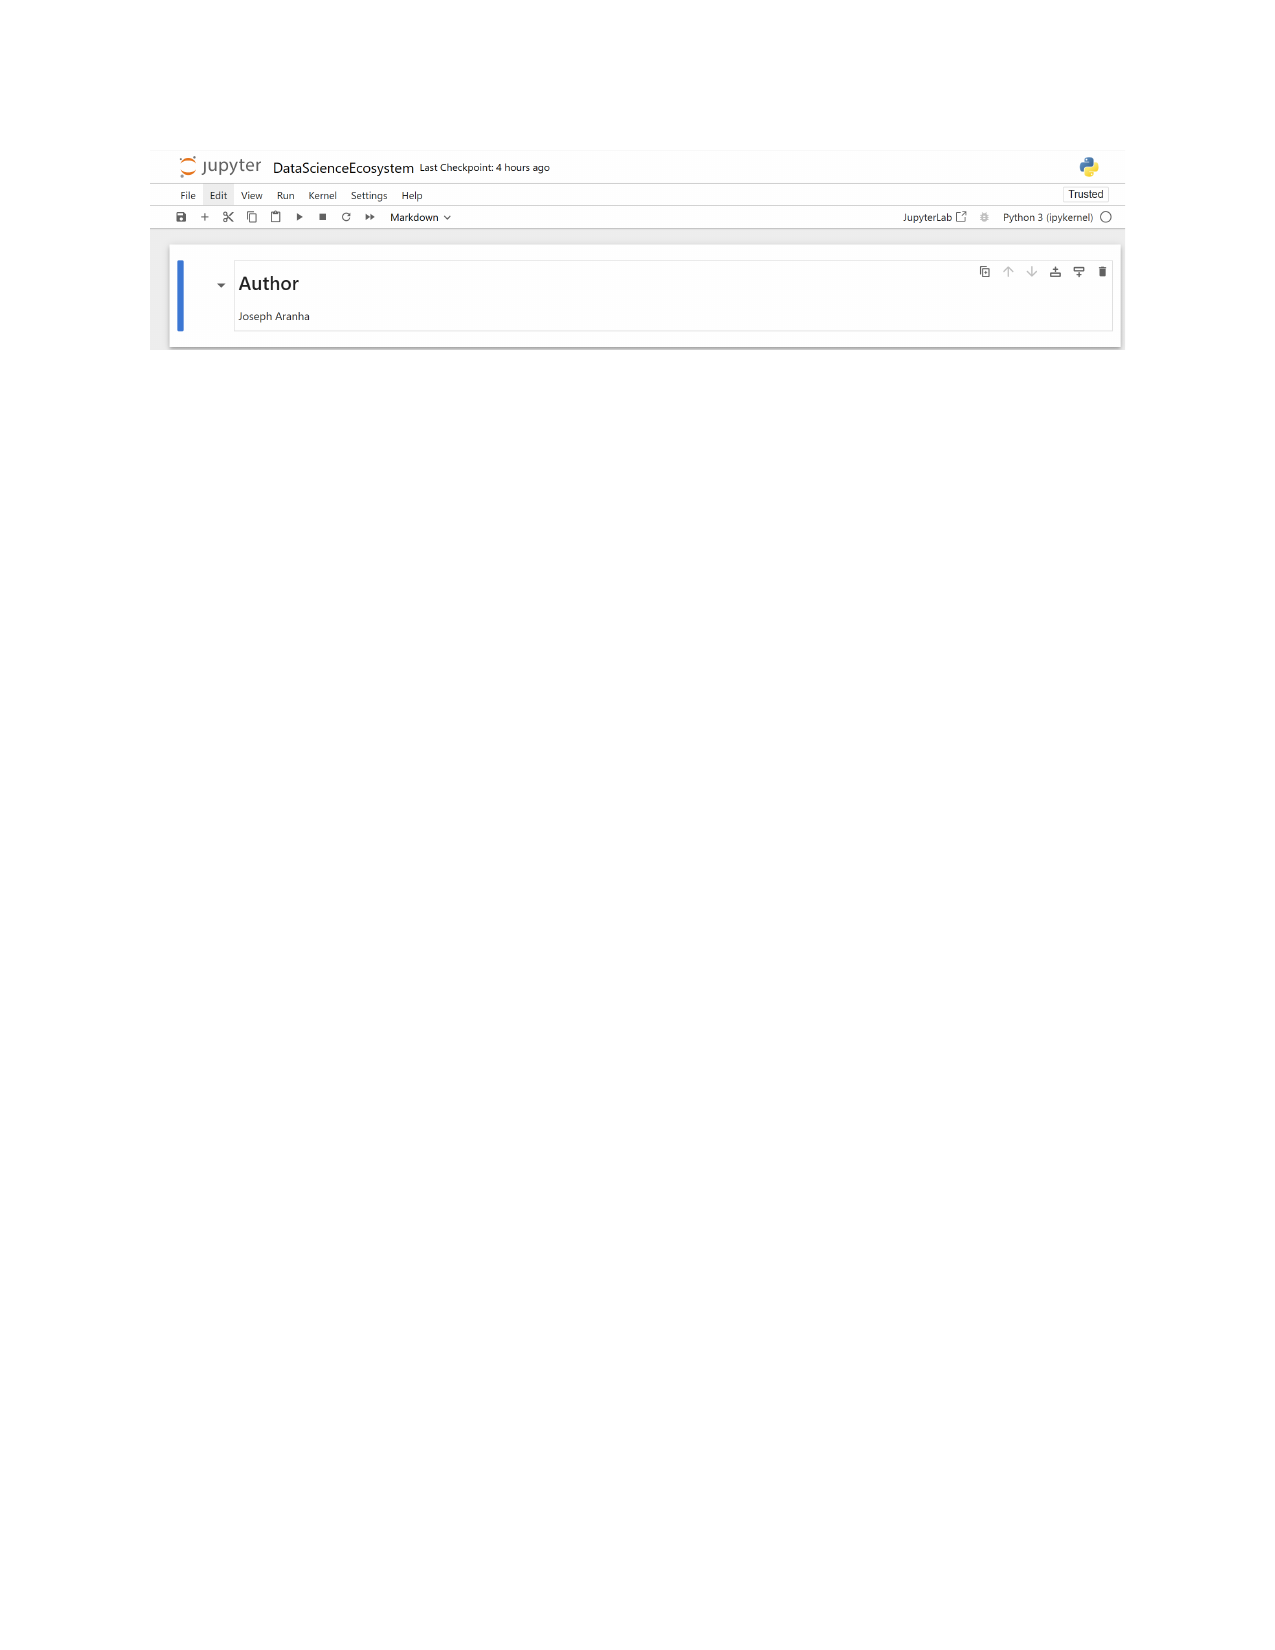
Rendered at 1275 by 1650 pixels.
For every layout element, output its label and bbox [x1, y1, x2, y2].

picture [150, 150, 1125, 350]
